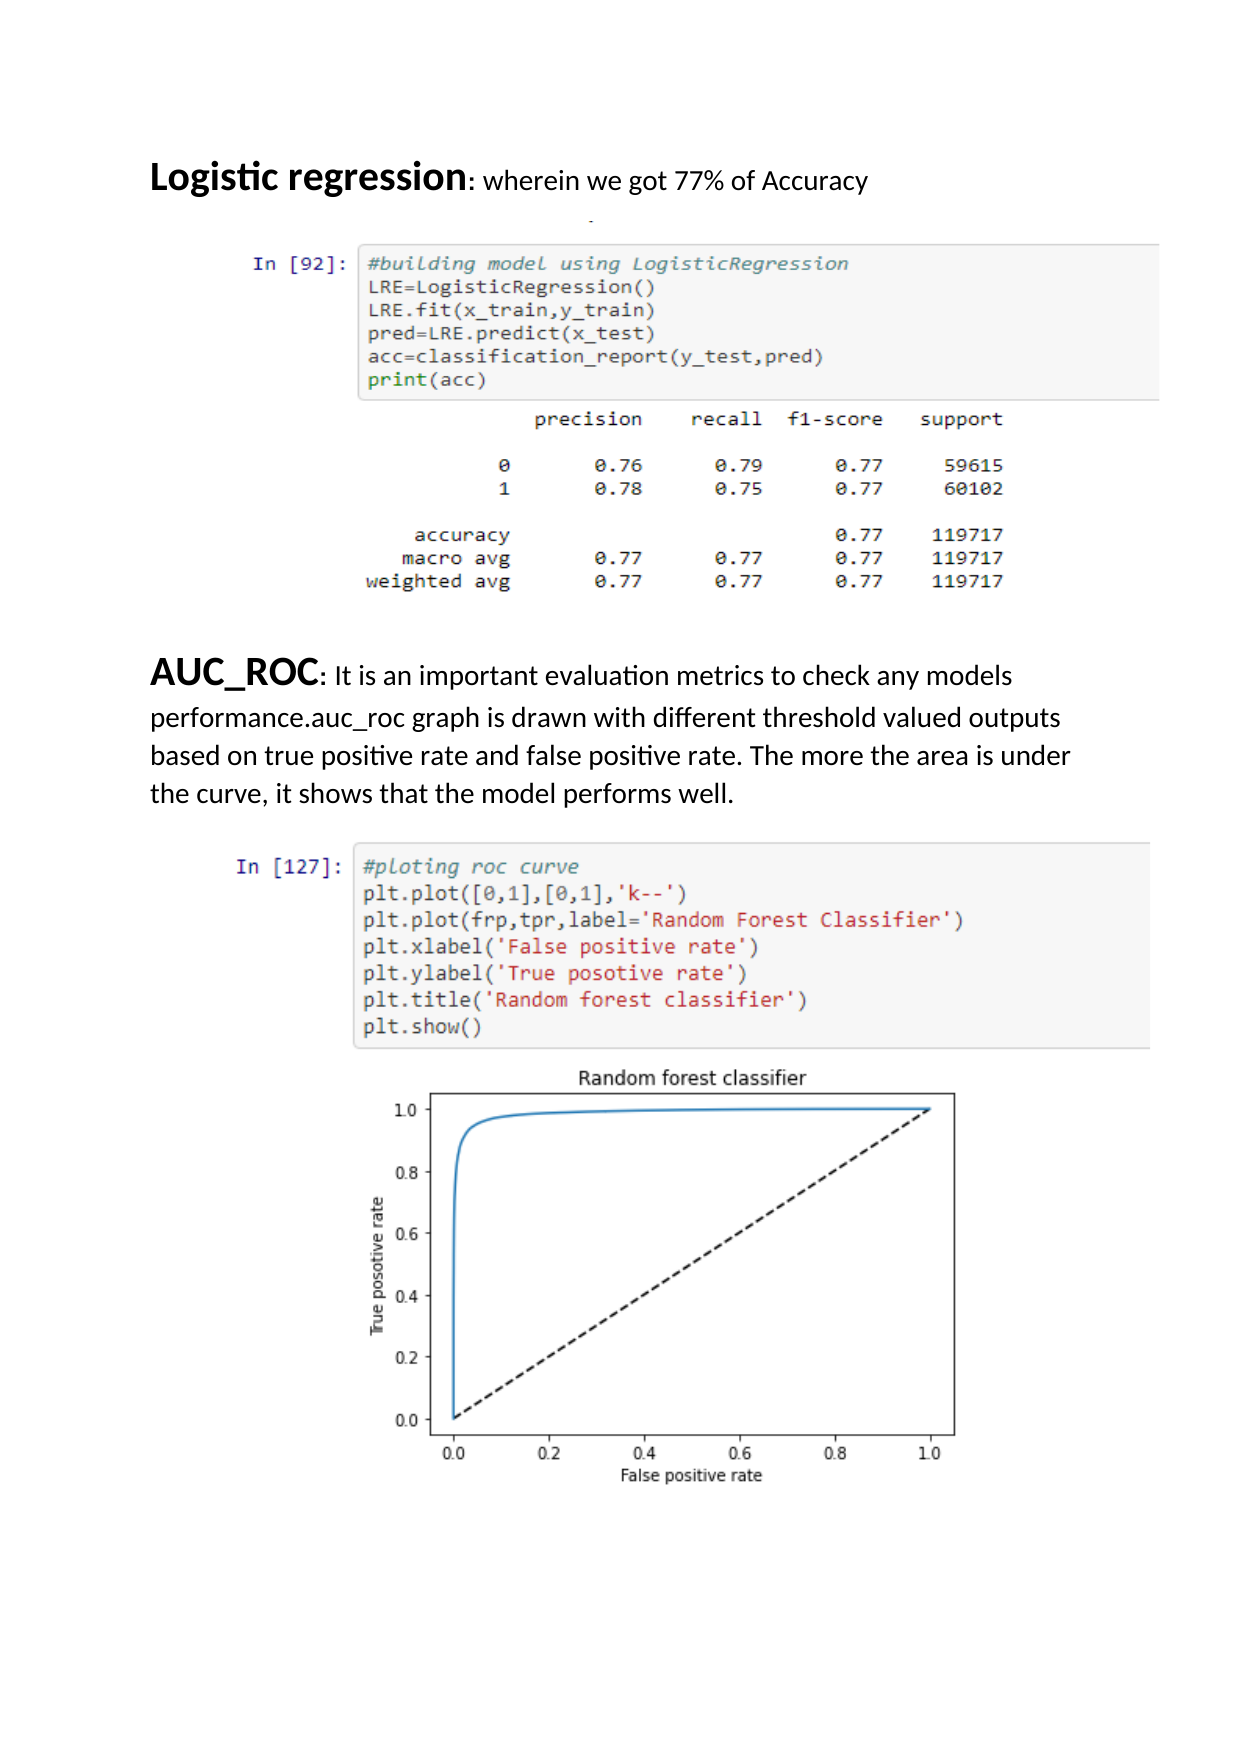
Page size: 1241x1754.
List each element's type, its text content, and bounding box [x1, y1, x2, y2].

picture [225, 830, 1150, 1516]
text AUC_ROC: It is an important evaluation metrics to check any models performance.auc_roc graph is drawn with different threshold valued outputs based on true positive rate and false positive rate. The more the area is under the curve, it shows that the model performs well. [150, 645, 1090, 811]
picture [225, 221, 1160, 627]
text Logistic regression: wherein we got 77% of Accuracy [150, 150, 1090, 201]
